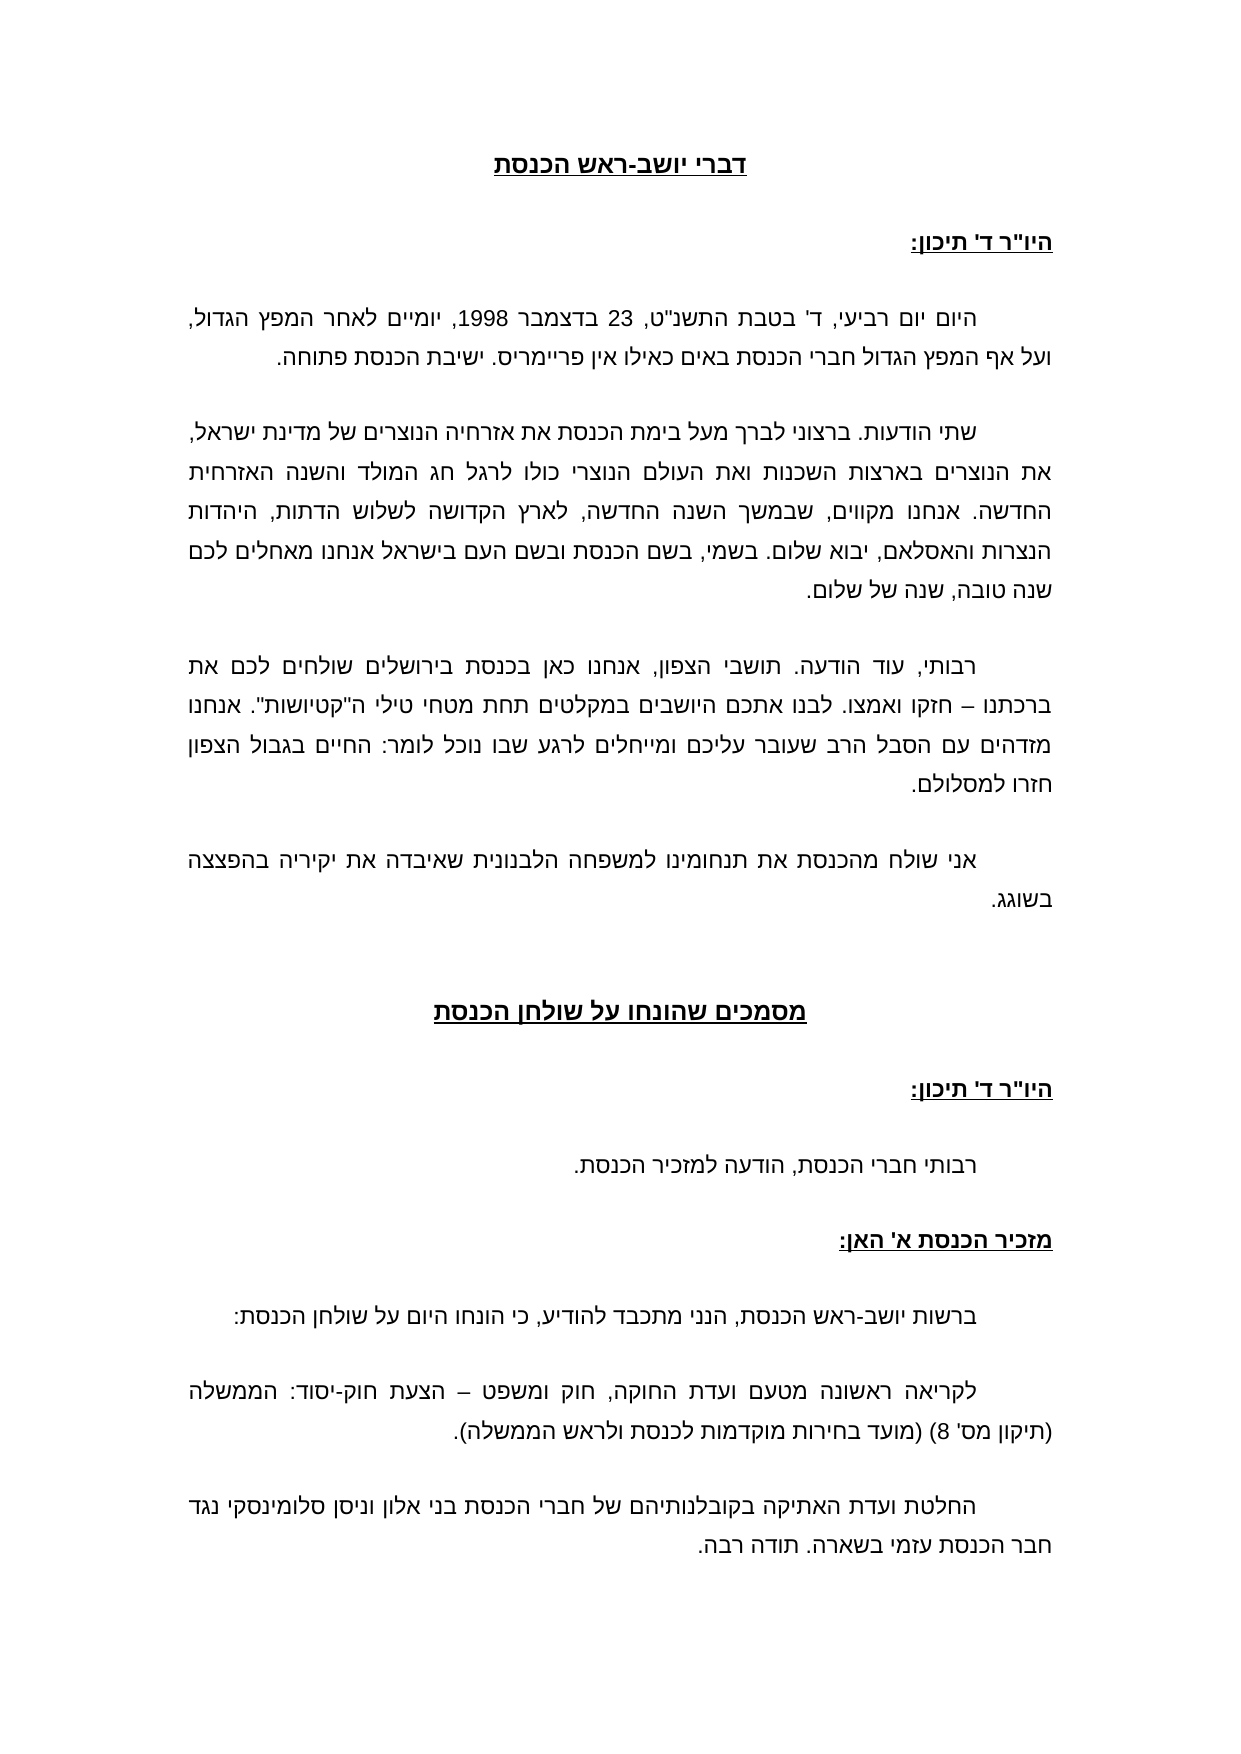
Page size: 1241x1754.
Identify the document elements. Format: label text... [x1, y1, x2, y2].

text אני שולח מהכנסת את תנחומינו למשפחה הלבנונית שאיבדה את יקיריה בהפצצה בשוגג. [187, 847, 1053, 912]
text היו"ר ד' תיכון: [187, 229, 1053, 255]
text רבותי חברי הכנסת, הודעה למזכיר הכנסת. [187, 1152, 1053, 1178]
subtitle דברי יושב-ראש הכנסת [187, 150, 1053, 179]
text לקריאה ראשונה מטעם ועדת החוקה, חוק ומשפט – הצעת חוק-יסוד: הממשלה (תיקון מס' 8) (מועד בחירות מוקדמות לכנסת ולראש הממשלה). [187, 1378, 1053, 1444]
text מזכיר הכנסת א' האן: [187, 1227, 1053, 1254]
text היו"ר ד' תיכון: [187, 1076, 1053, 1103]
text שתי הודעות. ברצוני לברך מעל בימת הכנסת את אזרחיה הנוצרים של מדינת ישראל, את הנוצרים בארצות השכנות ואת העולם הנוצרי כולו לרגל חג המולד והשנה האזרחית החדשה. אנחנו מקווים, שבמשך השנה החדשה, לארץ הקדושה לשלוש הדתות, היהדות הנצרות והאסלאם, יבוא שלום. בשמי, בשם הכנסת ובשם העם בישראל אנחנו מאחלים לכם שנה טובה, שנה של שלום. [187, 419, 1053, 604]
text היום יום רביעי, ד' בטבת התשנ"ט, 23 בדצמבר 1998, יומיים לאחר המפץ הגדול, ועל אף המפץ הגדול חברי הכנסת באים כאילו אין פריימריס. ישיבת הכנסת פתוחה. [187, 304, 1053, 370]
text החלטת ועדת האתיקה בקובלנותיהם של חברי הכנסת בני אלון וניסן סלומינסקי נגד חבר הכנסת עזמי בשארה. תודה רבה. [187, 1493, 1053, 1559]
subtitle מסמכים שהונחו על שולחן הכנסת [187, 997, 1053, 1026]
text רבותי, עוד הודעה. תושבי הצפון, אנחנו כאן בכנסת בירושלים שולחים לכם את ברכתנו – חזקו ואמצו. לבנו אתכם היושבים במקלטים תחת מטחי טילי ה"קטיושות". אנחנו מזדהים עם הסבל הרב שעובר עליכם ומייחלים לרגע שבו נוכל לומר: החיים בגבול הצפון חזרו למסלולם. [187, 653, 1053, 797]
text ברשות יושב-ראש הכנסת, הנני מתכבד להודיע, כי הונחו היום על שולחן הכנסת: [187, 1303, 1053, 1329]
